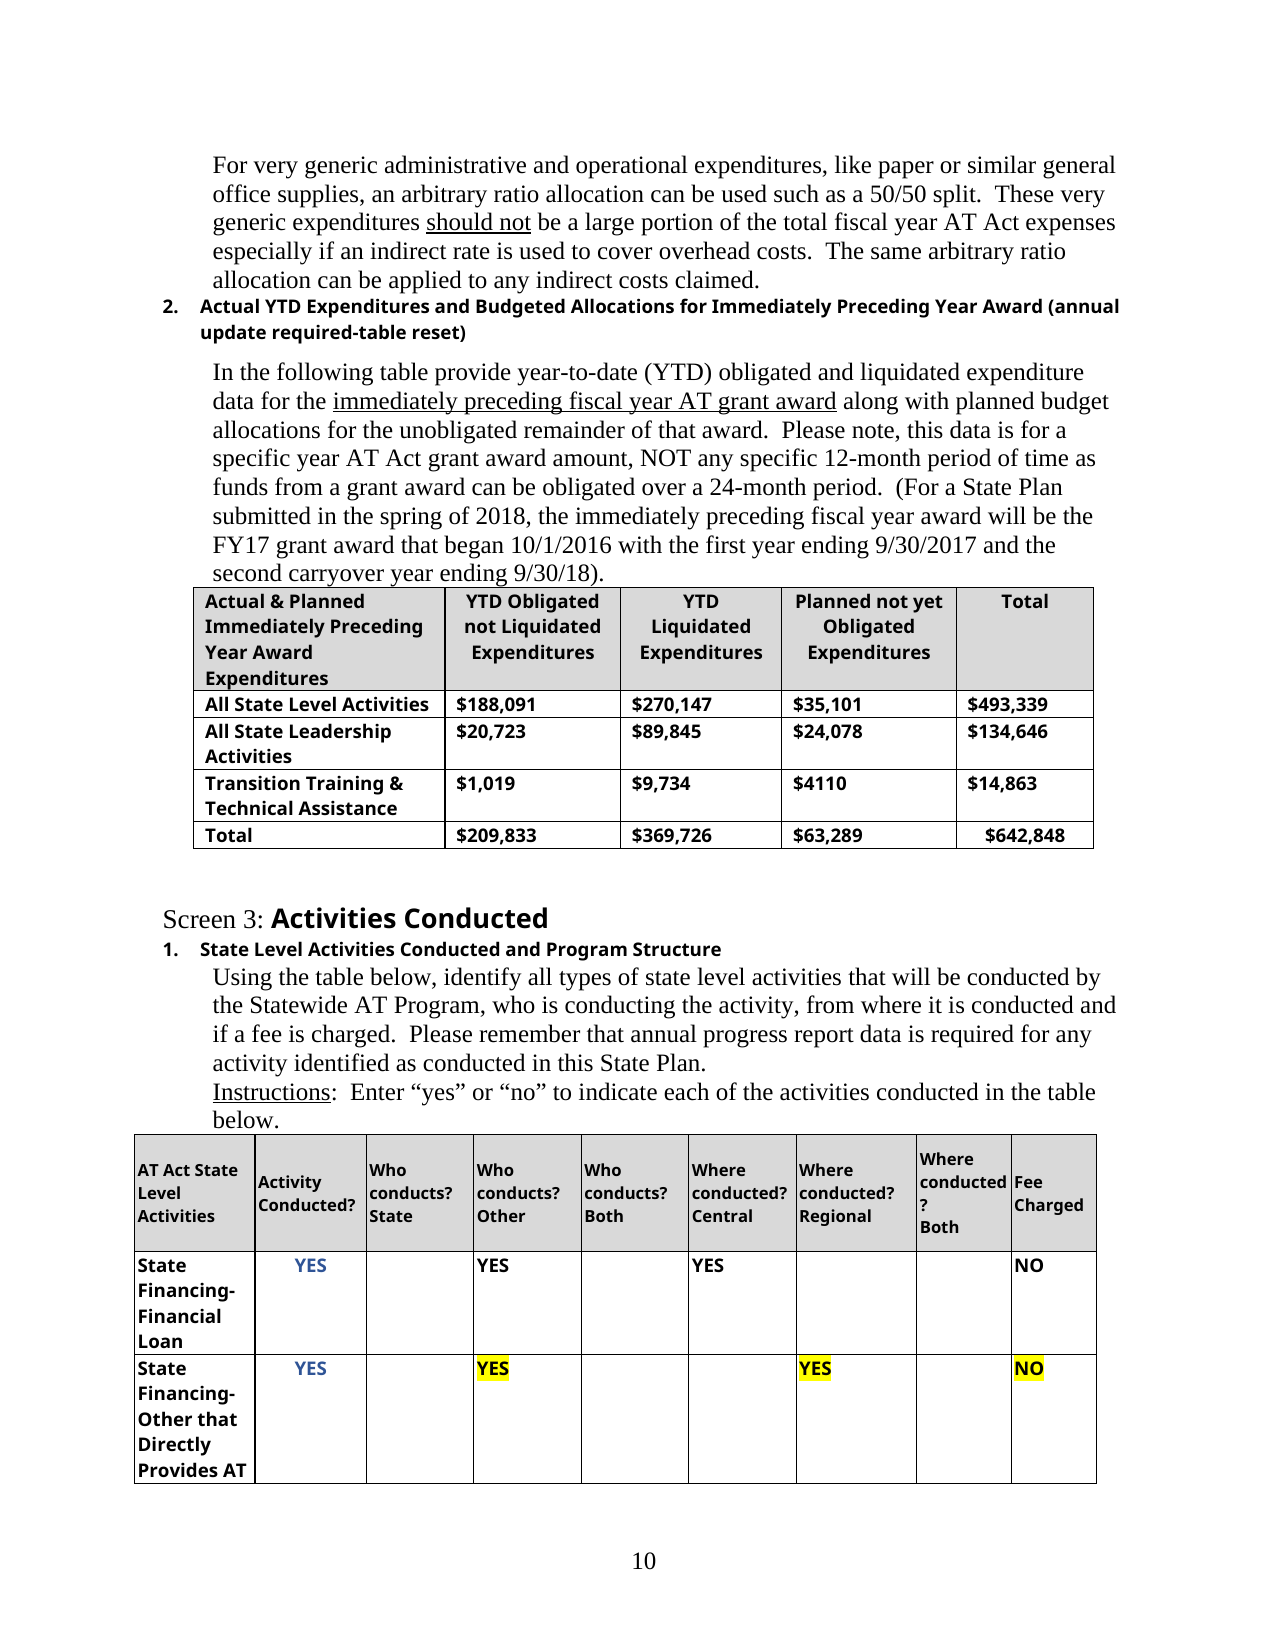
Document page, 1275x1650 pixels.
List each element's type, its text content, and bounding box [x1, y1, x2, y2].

table_cell State Financing-Other that Directly Provides AT [135, 1355, 254, 1483]
table_header AT Act State Level Activities [135, 1135, 254, 1251]
table_cell YES [474, 1252, 581, 1354]
table_cell Transition Training & Technical Assistance [194, 770, 444, 821]
table_header Fee Charged [1012, 1135, 1096, 1251]
table_header Where conducted? Both [917, 1135, 1011, 1251]
table_cell YES [797, 1355, 916, 1483]
table_cell [689, 1355, 796, 1483]
table_cell [367, 1355, 473, 1483]
table_cell $4110 [782, 770, 956, 821]
text For very generic administrative and operational expenditures, like paper or similar general office supplies, an arbitrary ratio allocation can be used such as a 50/50 split. These very generic expenditures should not be a large portion of the total fiscal year AT Act expenses especially if an indirect rate is used to cover overhead costs. The same arbitrary ratio allocation can be applied to any indirect costs claimed. [212, 150, 1125, 294]
table_cell $14,863 [957, 770, 1093, 821]
table_header Where conducted? Central [689, 1135, 796, 1251]
table_cell YES [256, 1355, 366, 1483]
table_cell $209,833 [446, 822, 620, 848]
list State Level Activities Conducted and Program Structure [162, 936, 1125, 962]
table_header Actual & Planned Immediately Preceding Year Award Expenditures [194, 588, 444, 690]
table_cell [367, 1252, 473, 1354]
table_cell $642,848 [957, 822, 1093, 848]
table_cell YES [474, 1355, 581, 1483]
table_header Where conducted? Regional [797, 1135, 916, 1251]
table_header YTD Obligated not Liquidated Expenditures [446, 588, 620, 690]
table_cell $493,339 [957, 691, 1093, 717]
text Instructions: Enter “yes” or “no” to indicate each of the activities conducted in the table below. [212, 1077, 1125, 1134]
table_cell [797, 1252, 916, 1354]
table_cell $369,726 [621, 822, 781, 848]
table_cell $188,091 [446, 691, 620, 717]
table_cell [582, 1252, 688, 1354]
table_cell NO [1012, 1355, 1096, 1483]
table_cell YES [689, 1252, 796, 1354]
table_cell $1,019 [446, 770, 620, 821]
table_cell YES [256, 1252, 366, 1354]
table_cell $270,147 [621, 691, 781, 717]
table_header Who conducts? State [367, 1135, 473, 1251]
table_cell $134,646 [957, 718, 1093, 769]
table_header Who conducts? Both [582, 1135, 688, 1251]
table_cell $89,845 [621, 718, 781, 769]
table_header Planned not yet Obligated Expenditures [782, 588, 956, 690]
list Actual YTD Expenditures and Budgeted Allocations for Immediately Preceding Year Award (annual update required-table reset) [162, 294, 1125, 345]
table_cell [917, 1252, 1011, 1354]
table_header Total [957, 588, 1093, 690]
table_cell All State Leadership Activities [194, 718, 444, 769]
table_cell State Financing-Financial Loan [135, 1252, 254, 1354]
table_header YTD Liquidated Expenditures [621, 588, 781, 690]
table_cell Total [194, 822, 444, 848]
table_cell All State Level Activities [194, 691, 444, 717]
table_cell NO [1012, 1252, 1096, 1354]
table_cell $35,101 [782, 691, 956, 717]
table_header Who conducts? Other [474, 1135, 581, 1251]
table_cell $9,734 [621, 770, 781, 821]
subtitle Activities Conducted [162, 899, 1125, 936]
table_cell $63,289 [782, 822, 956, 848]
table_cell [917, 1355, 1011, 1483]
table_cell $24,078 [782, 718, 956, 769]
table_cell $20,723 [446, 718, 620, 769]
table_cell [582, 1355, 688, 1483]
text In the following table provide year-to-date (YTD) obligated and liquidated expenditure data for the immediately preceding fiscal year AT grant award along with planned budget allocations for the unobligated remainder of that award. Please note, this data is for a specific year AT Act grant award amount, NOT any specific 12-month period of time as funds from a grant award can be obligated over a 24-month period. (For a State Plan submitted in the spring of 2018, the immediately preceding fiscal year award will be the FY17 grant award that began 10/1/2016 with the first year ending 9/30/2017 and the second carryover year ending 9/30/18). [212, 357, 1125, 587]
table_header Activity Conducted? [256, 1135, 366, 1251]
text Using the table below, identify all types of state level activities that will be conducted by the Statewide AT Program, who is conducting the activity, from where it is conducted and if a fee is charged. Please remember that annual progress report data is required for any activity identified as conducted in this State Plan. [212, 962, 1125, 1077]
